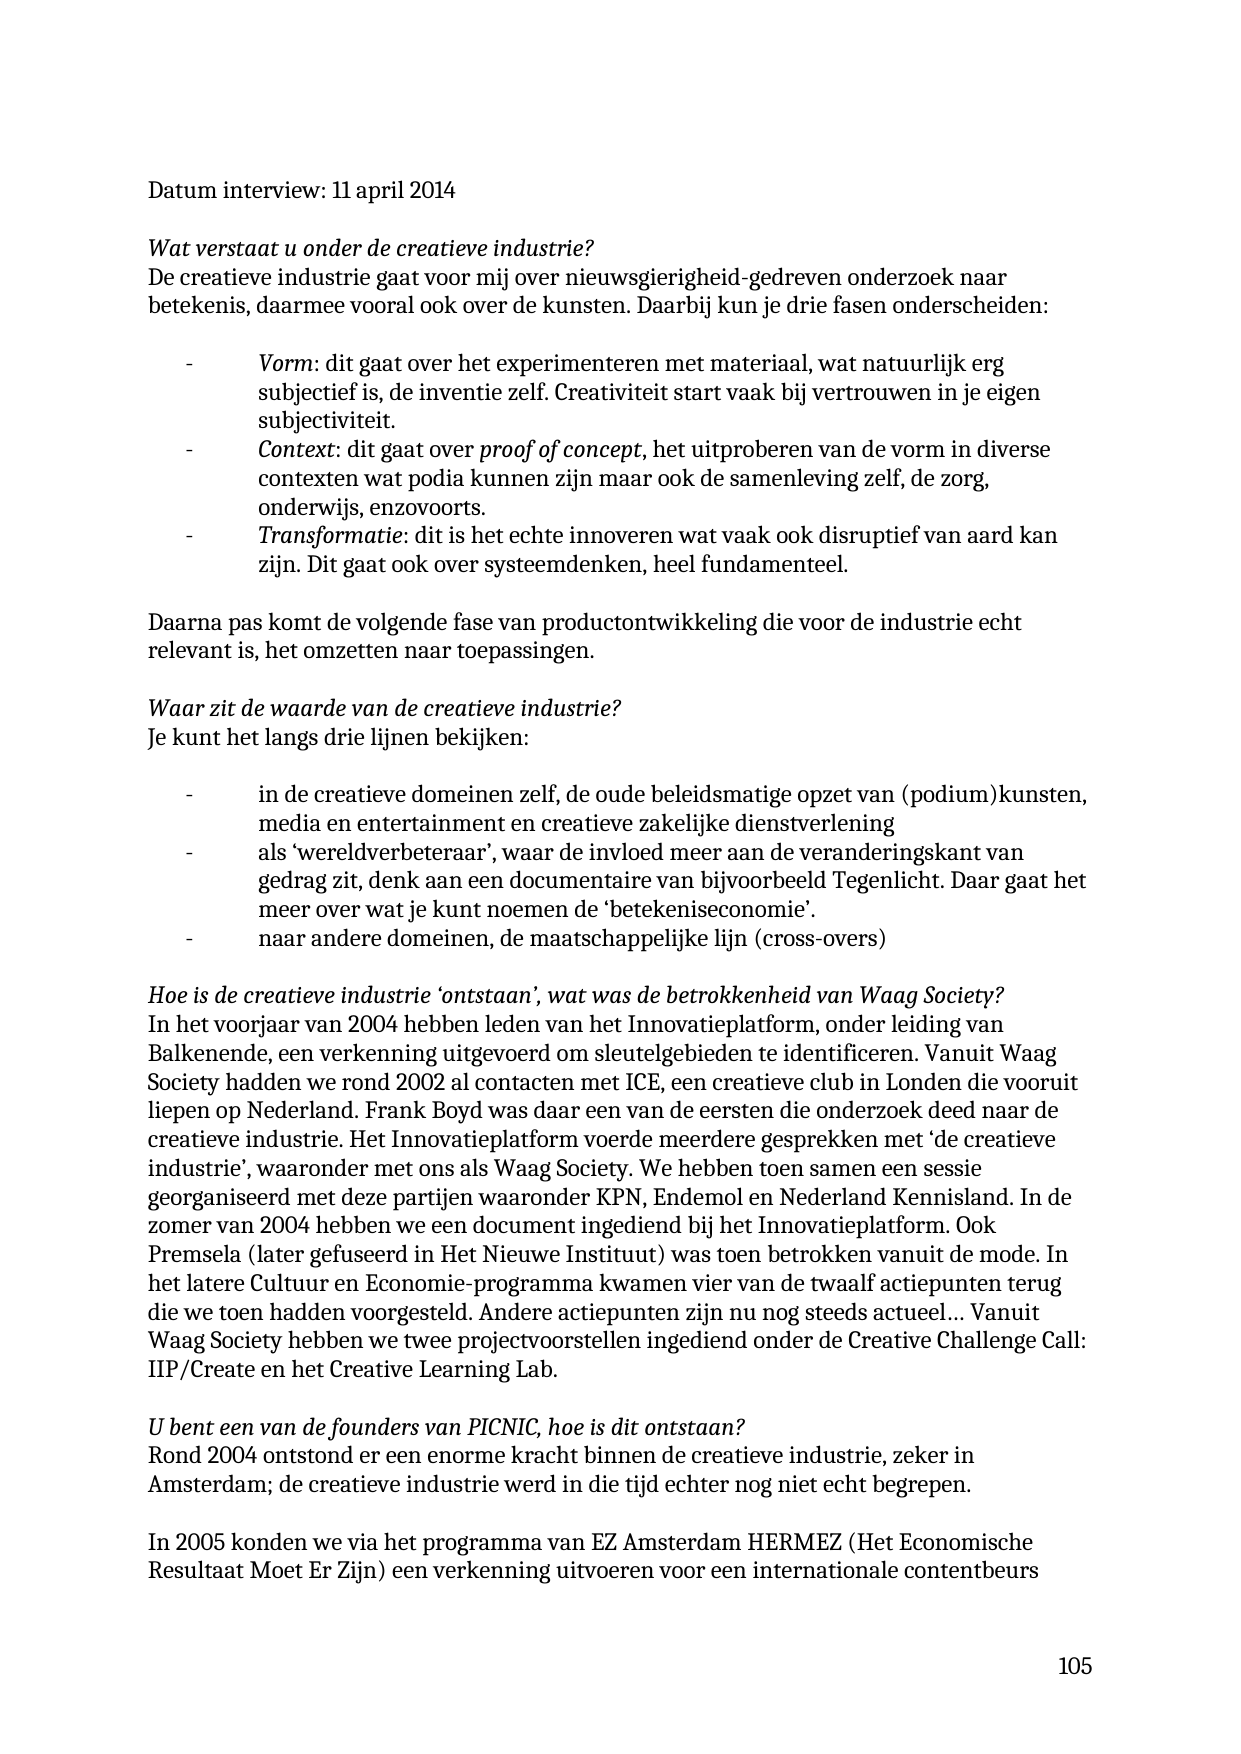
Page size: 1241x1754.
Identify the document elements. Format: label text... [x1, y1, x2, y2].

list in de creatieve domeinen zelf, de oude beleidsmatige opzet van (podium)kunsten, media en entertainment en creatieve zakelijke dienstverlening [185, 780, 1093, 838]
text De creatieve industrie gaat voor mij over nieuwsgierigheid-gedreven onderzoek naar betekenis, daarmee vooral ook over de kunsten. Daarbij kun je drie fasen onderscheiden: [148, 263, 1093, 320]
text Wat verstaat u onder de creatieve industrie? [148, 234, 1093, 263]
text U bent een van de founders van PICNIC, hoe is dit ontstaan? [148, 1413, 1093, 1441]
text In het voorjaar van 2004 hebben leden van het Innovatieplatform, onder leiding van Balkenende, een verkenning uitgevoerd om sleutelgebieden te identificeren. Vanuit Waag Society hadden we rond 2002 al contacten met ICE, een creatieve club in Londen die vooruit liepen op Nederland. Frank Boyd was daar een van de eersten die onderzoek deed naar de creatieve industrie. Het Innovatieplatform voerde meerdere gesprekken met ‘de creatieve industrie’, waaronder met ons als Waag Society. We hebben toen samen een sessie georganiseerd met deze partijen waaronder KPN, Endemol en Nederland Kennisland. In de zomer van 2004 hebben we een document ingediend bij het Innovatieplatform. Ook Premsela (later gefuseerd in Het Nieuwe Instituut) was toen betrokken vanuit de mode. In het latere Cultuur en Economie-programma kwamen vier van de twaalf actiepunten terug die we toen hadden voorgesteld. Andere actiepunten zijn nu nog steeds actueel… Vanuit Waag Society hebben we twee projectvoorstellen ingediend onder de Creative Challenge Call: IIP/Create en het Creative Learning Lab. [148, 1010, 1093, 1384]
text Rond 2004 ontstond er een enorme kracht binnen de creatieve industrie, zeker in Amsterdam; de creatieve industrie werd in die tijd echter nog niet echt begrepen. [148, 1441, 1093, 1499]
text Je kunt het langs drie lijnen bekijken: [148, 723, 1093, 751]
text Waar zit de waarde van de creatieve industrie? [148, 694, 1093, 723]
text Datum interview: 11 april 2014 [148, 176, 1093, 205]
text Hoe is de creatieve industrie ‘ontstaan’, wat was de betrokkenheid van Waag Society? [148, 981, 1093, 1010]
text Daarna pas komt de volgende fase van productontwikkeling die voor de industrie echt relevant is, het omzetten naar toepassingen. [148, 608, 1093, 665]
list Context: dit gaat over proof of concept, het uitproberen van de vorm in diverse contexten wat podia kunnen zijn maar ook de samenleving zelf, de zorg, onderwijs, enzovoorts. [185, 435, 1093, 521]
list naar andere domeinen, de maatschappelijke lijn (cross-overs) [185, 924, 1093, 953]
list Vorm: dit gaat over het experimenteren met materiaal, wat natuurlijk erg subjectief is, de inventie zelf. Creativiteit start vaak bij vertrouwen in je eigen subjectiviteit. [185, 349, 1093, 435]
list Transformatie: dit is het echte innoveren wat vaak ook disruptief van aard kan zijn. Dit gaat ook over systeemdenken, heel fundamenteel. [185, 521, 1093, 579]
list als ‘wereldverbeteraar’, waar de invloed meer aan de veranderingskant van gedrag zit, denk aan een documentaire van bijvoorbeeld Tegenlicht. Daar gaat het meer over wat je kunt noemen de ‘betekeniseconomie’. [185, 838, 1093, 924]
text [148, 1528, 1093, 1585]
